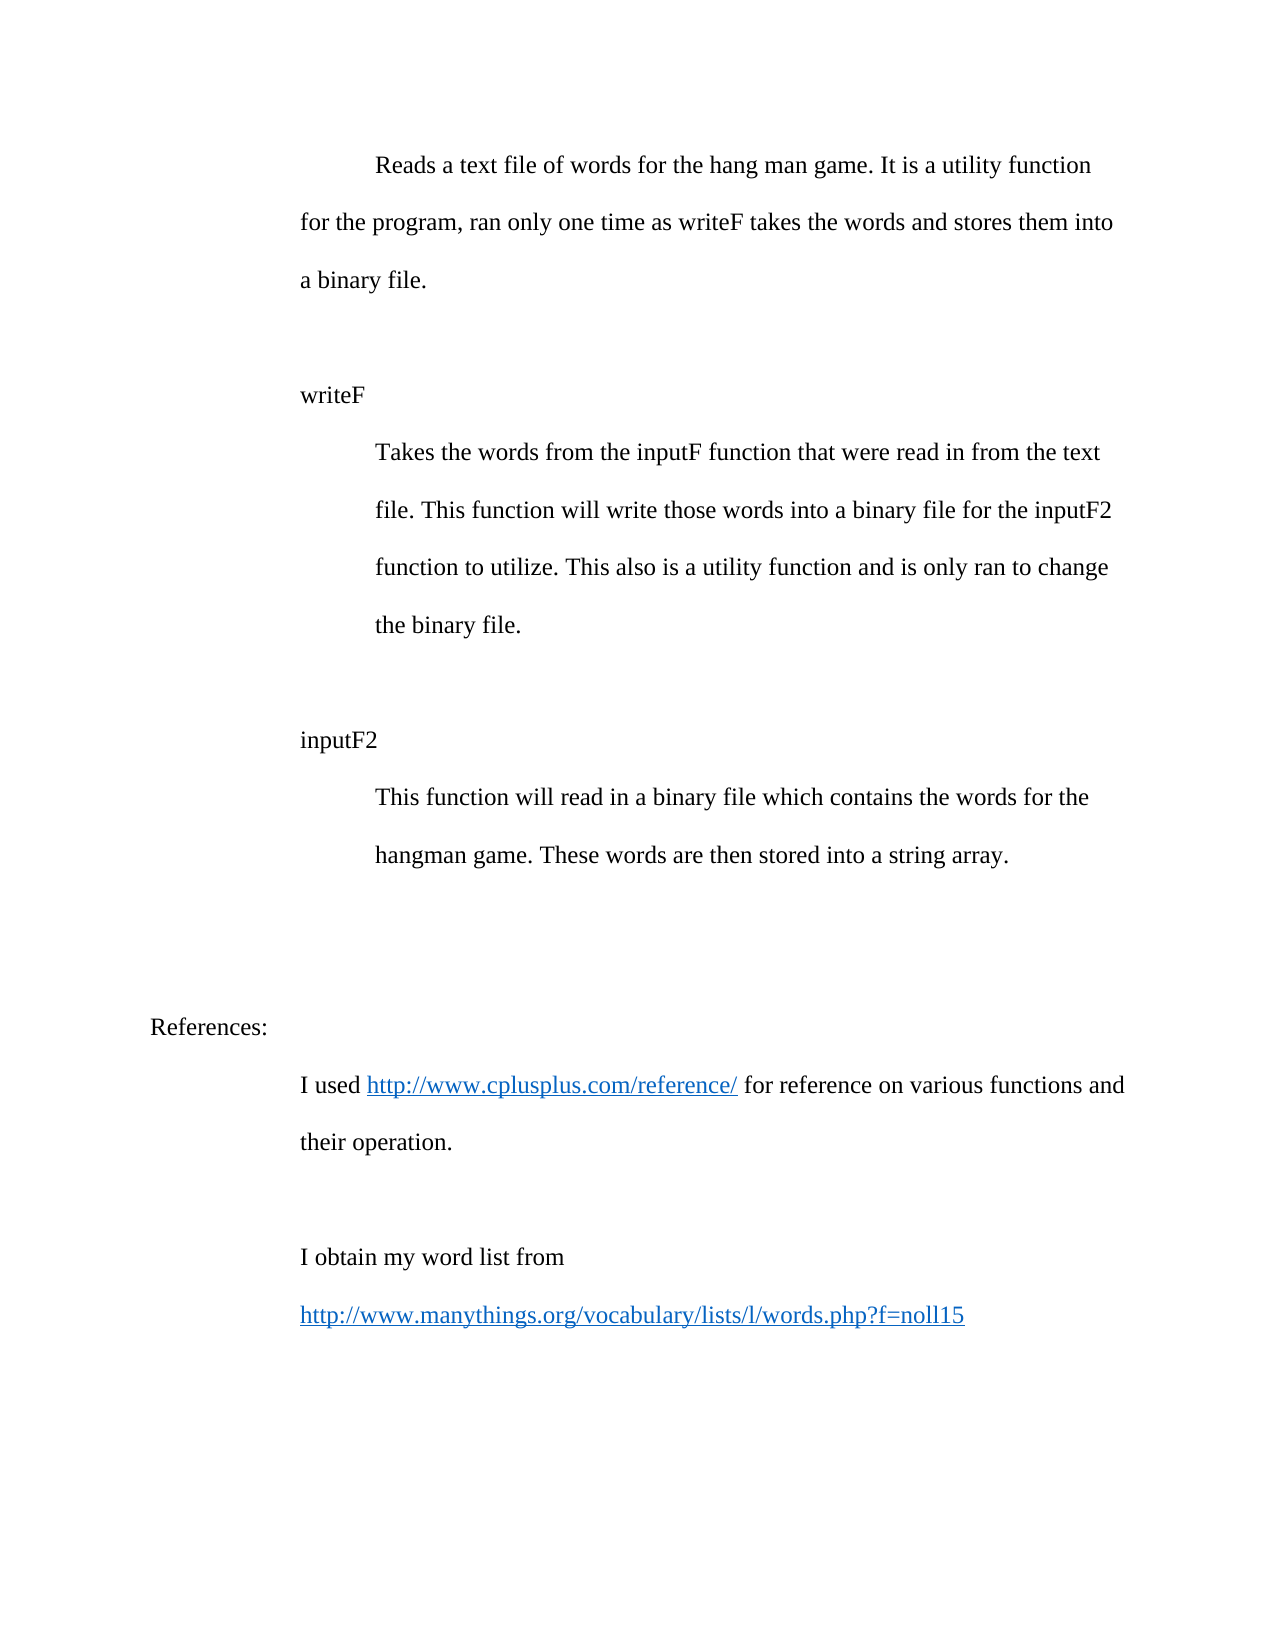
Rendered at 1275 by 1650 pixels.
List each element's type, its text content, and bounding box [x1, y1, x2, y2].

text inputF2 [150, 725, 1125, 754]
text I used http://www.cplusplus.com/reference/ for reference on various functions and their operation. [150, 1070, 1125, 1156]
text References: [150, 1012, 1125, 1041]
text I obtain my word list from http://www.manythings.org/vocabulary/lists/l/words.php?f=noll15 [300, 1242, 1125, 1329]
text Takes the words from the inputF function that were read in from the text file. This function will write those words into a binary file for the inputF2 function to utilize. This also is a utility function and is only ran to change the binary file. [375, 437, 1125, 639]
text writeF [300, 380, 1125, 409]
text Reads a text file of words for the hang man game. It is a utility function for the program, ran only one time as writeF takes the words and stores them into a binary file. [300, 150, 1125, 294]
text This function will read in a binary file which contains the words for the hangman game. These words are then stored into a string array. [375, 782, 1125, 869]
